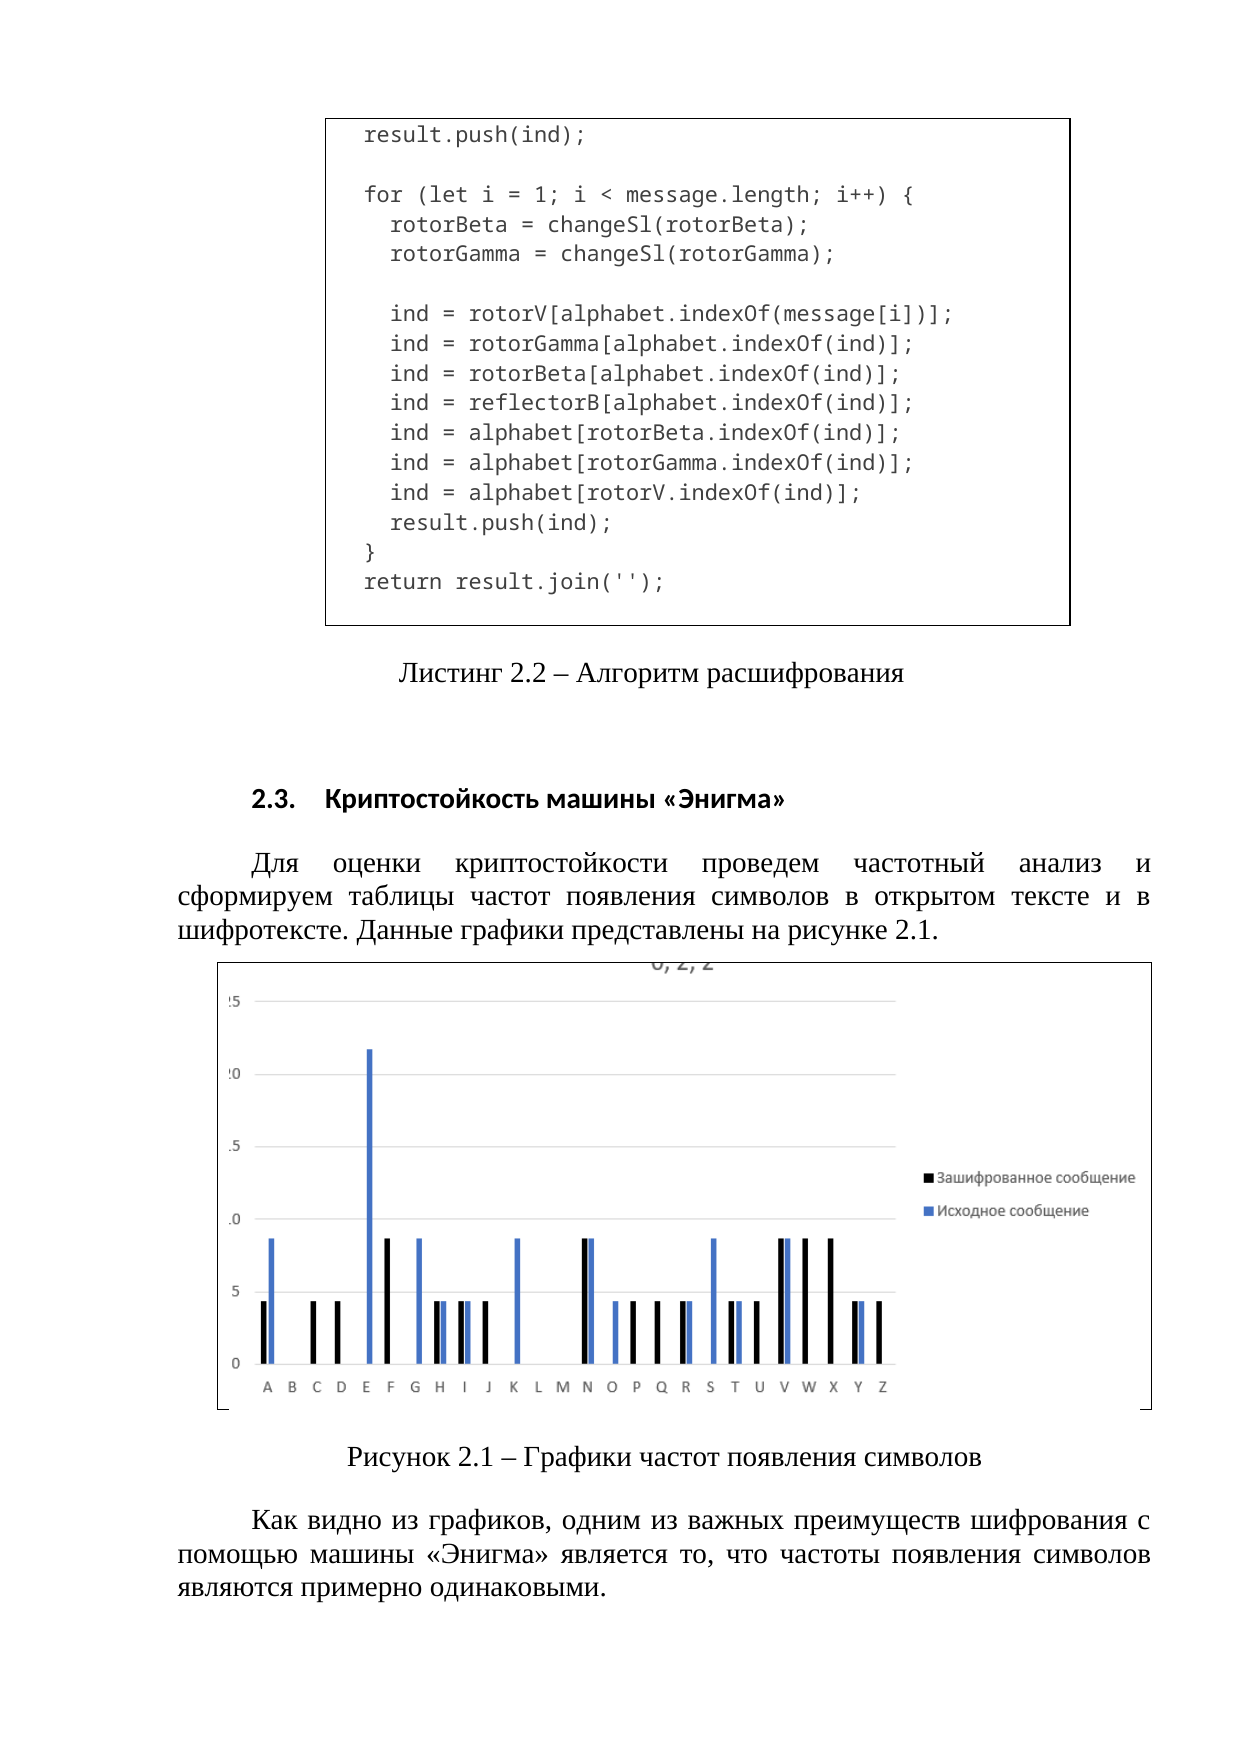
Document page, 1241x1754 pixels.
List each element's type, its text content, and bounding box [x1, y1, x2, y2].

text Листинг 2.2 – Алгоритм расшифрования [325, 655, 1152, 688]
table_header [218, 963, 229, 1409]
table_header [1140, 963, 1151, 1409]
text Для оценки криптостойкости проведем частотный анализ и сформируем таблицы частот появления символов в открытом тексте и в шифротексте. Данные графики представлены на рисунке 2.1. [177, 845, 1152, 946]
list Криптостойкость машины «Энигма» [251, 780, 1152, 816]
text Рисунок 2.1 – Графики частот появления символов [177, 1439, 1152, 1473]
text Как видно из графиков, одним из важных преимуществ шифрования с помощью машины «Энигма» является то, что частоты появления символов являются примерно одинаковыми. [177, 1502, 1152, 1603]
picture [229, 963, 1140, 1410]
